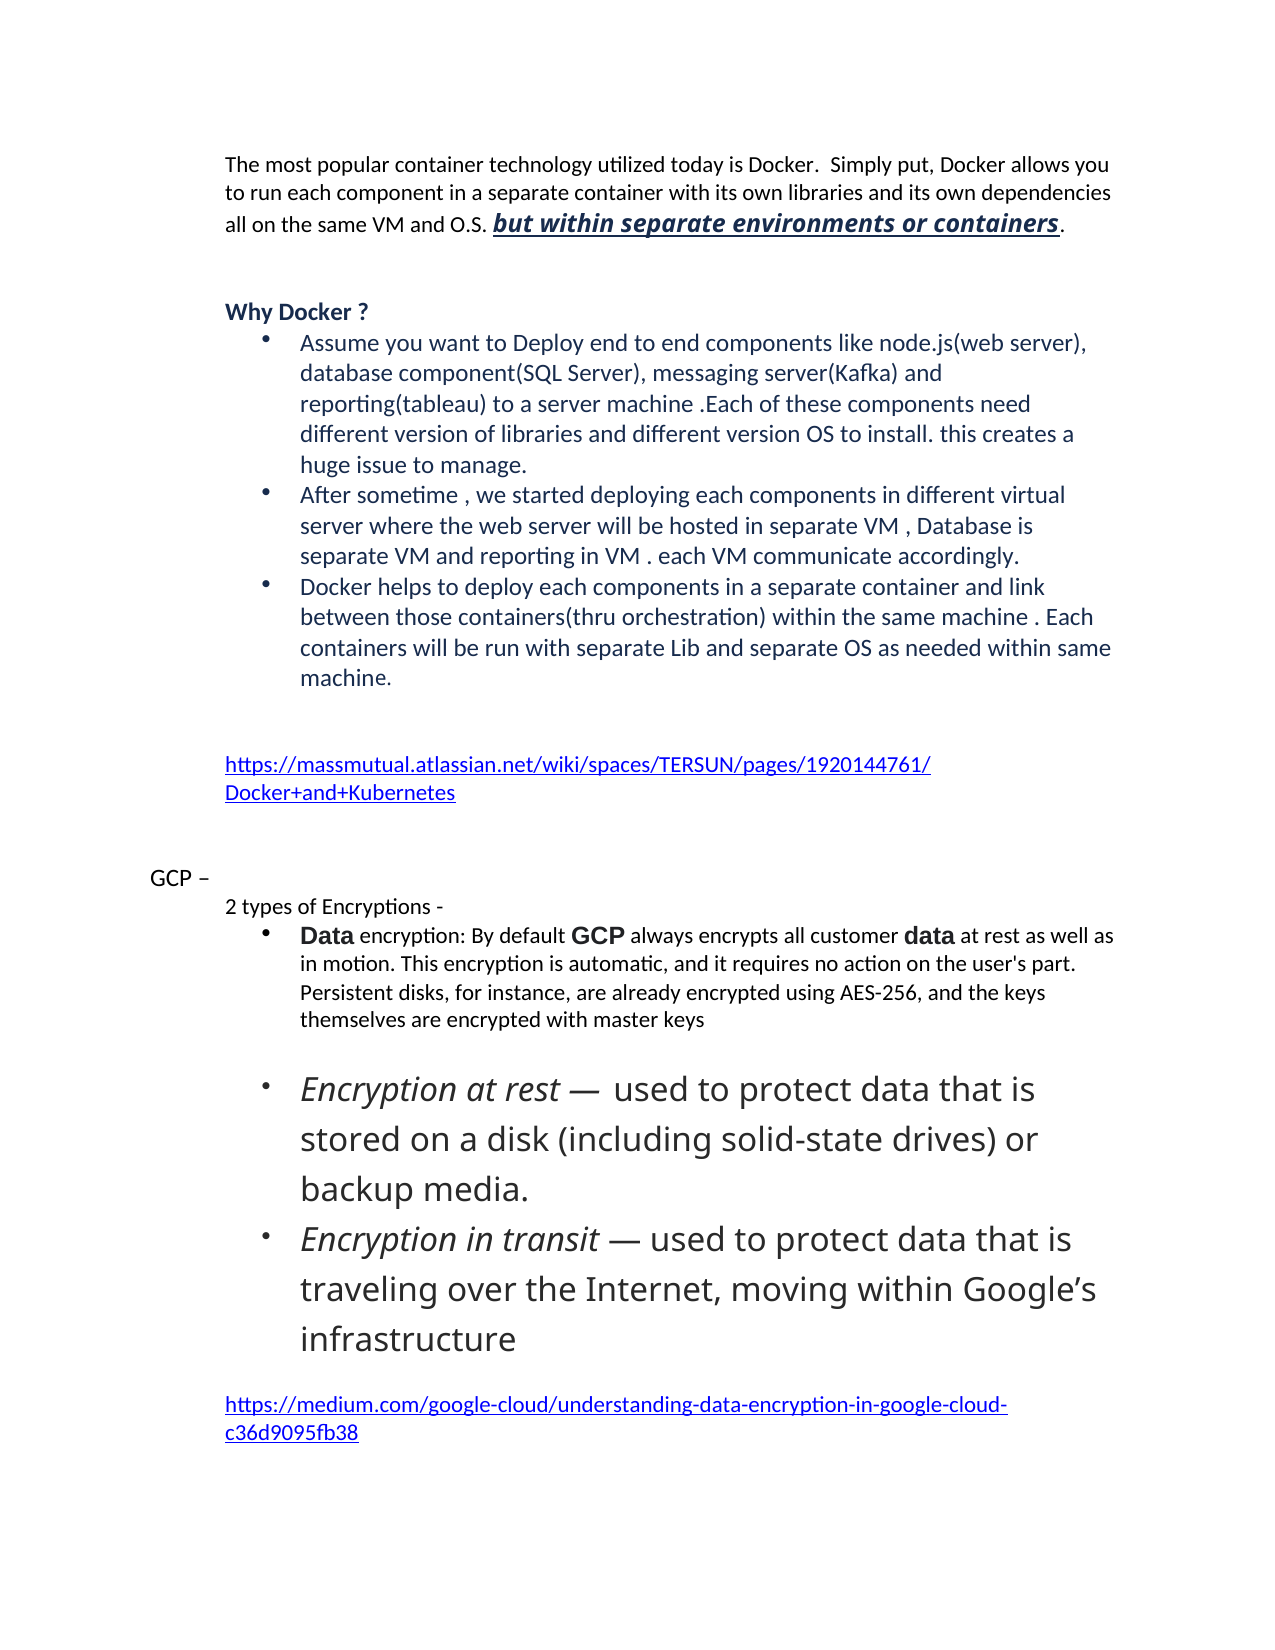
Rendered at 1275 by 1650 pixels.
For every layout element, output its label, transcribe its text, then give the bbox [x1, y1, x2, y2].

list After sometime , we started deploying each components in different virtual server where the web server will be hosted in separate VM , Database is separate VM and reporting in VM . each VM communicate accordingly. [262, 479, 1125, 571]
text The most popular container technology utilized today is Docker. Simply put, Docker allows you to run each component in a separate container with its own libraries and its own dependencies all on the same VM and O.S. but within separate environments or containers. [225, 150, 1125, 240]
list Encryption at rest — used to protect data that is stored on a disk (including solid-state drives) or backup media. [262, 1062, 1125, 1212]
text Why Docker ? [225, 296, 1125, 327]
list Encryption in transit — used to protect data that is traveling over the Internet, moving within Google’s infrastructure [262, 1212, 1125, 1362]
list Assume you want to Deploy end to end components like node.js(web server), database component(SQL Server), messaging server(Kafka) and reporting(tableau) to a server machine .Each of these components need different version of libraries and different version OS to install. this creates a huge issue to manage. [262, 327, 1125, 479]
text https://massmutual.atlassian.net/wiki/spaces/TERSUN/pages/1920144761/Docker+and+Kubernetes [225, 750, 1125, 806]
list Data encryption: By default GCP always encrypts all customer data at rest as well as in motion. This encryption is automatic, and it requires no action on the user's part. Persistent disks, for instance, are already encrypted using AES-256, and the keys themselves are encrypted with master keys [262, 920, 1125, 1034]
text 2 types of Encryptions - [225, 892, 1125, 920]
text https://medium.com/google-cloud/understanding-data-encryption-in-google-cloud-c36d9095fb38 [225, 1390, 1125, 1446]
list Docker helps to deploy each components in a separate container and link between those containers(thru orchestration) within the same machine . Each containers will be run with separate Lib and separate OS as needed within same machine. [262, 571, 1125, 693]
text GCP – [150, 862, 1125, 892]
